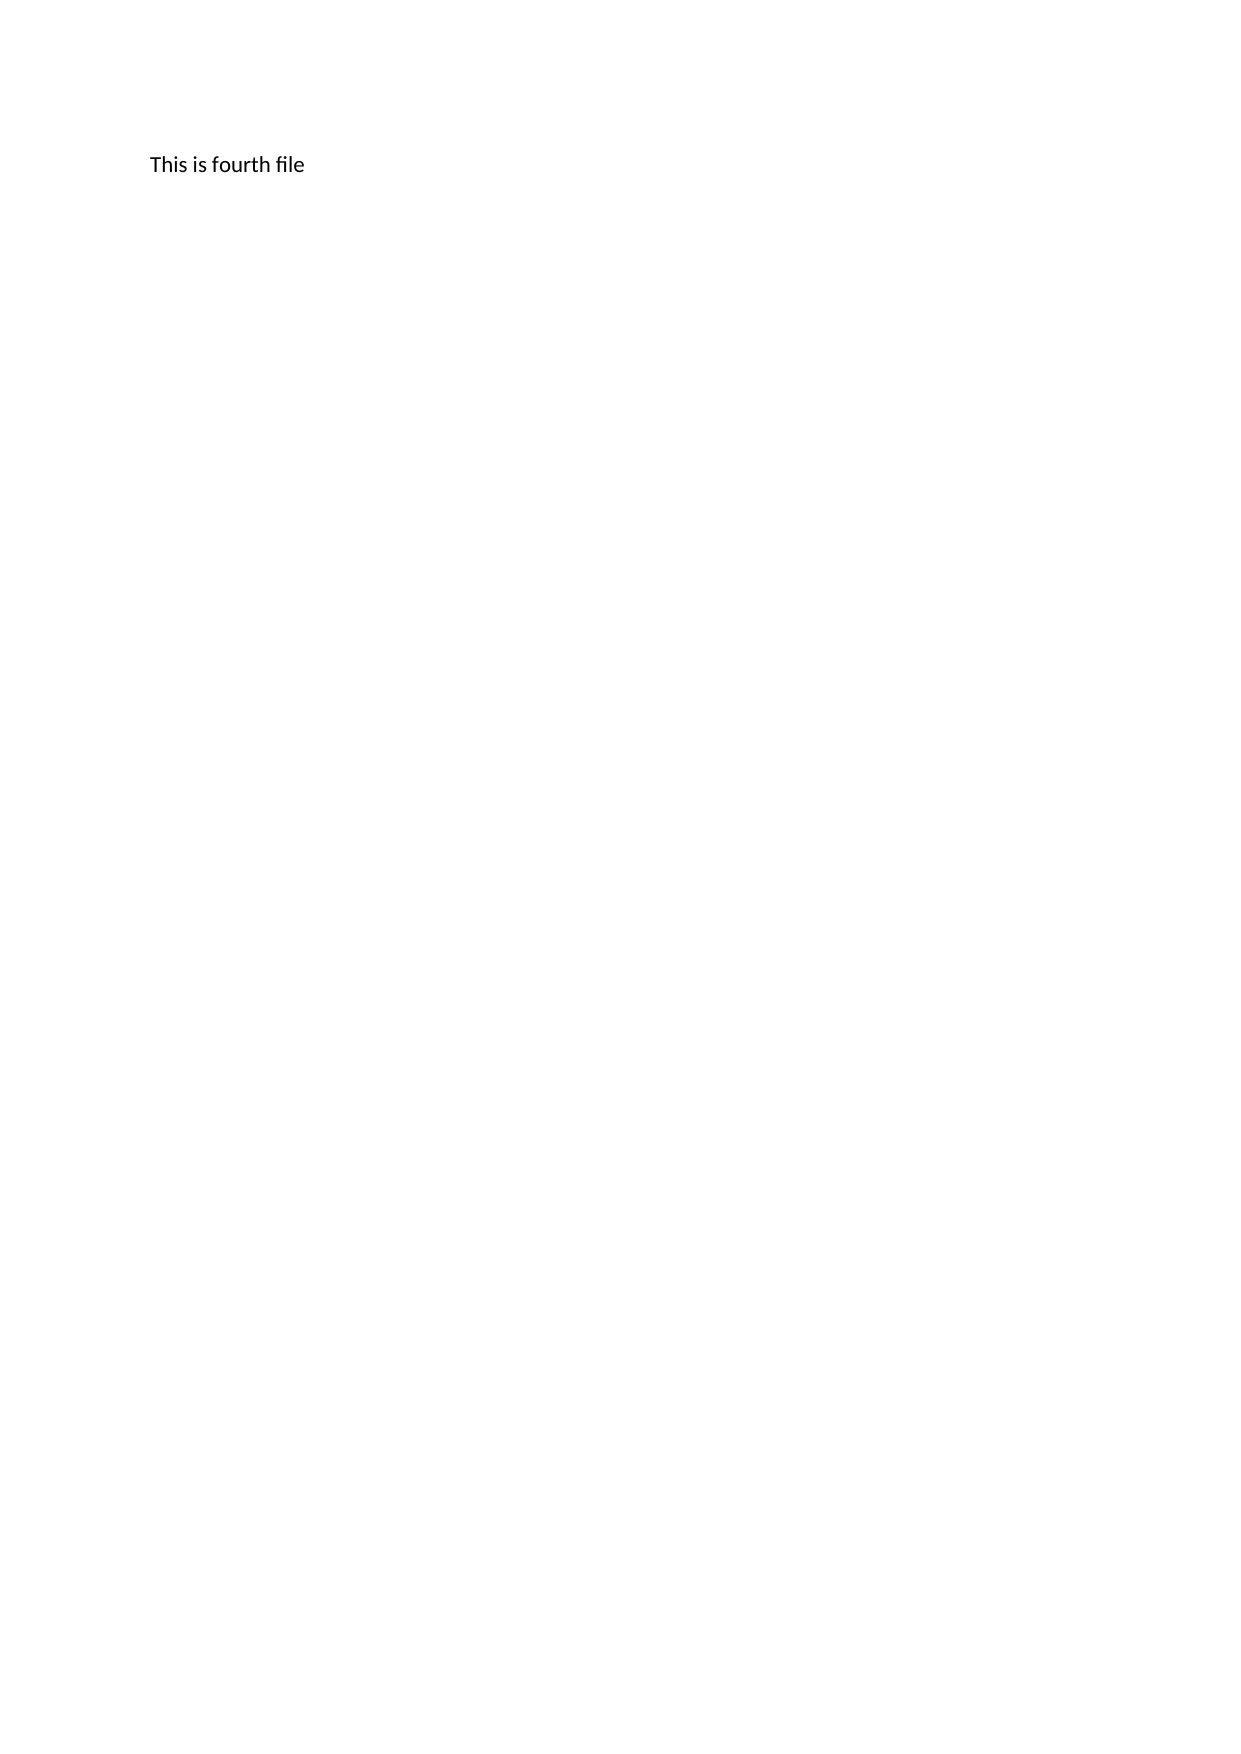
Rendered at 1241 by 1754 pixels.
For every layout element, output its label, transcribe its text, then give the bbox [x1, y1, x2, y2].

text This is fourth file [150, 150, 1090, 178]
